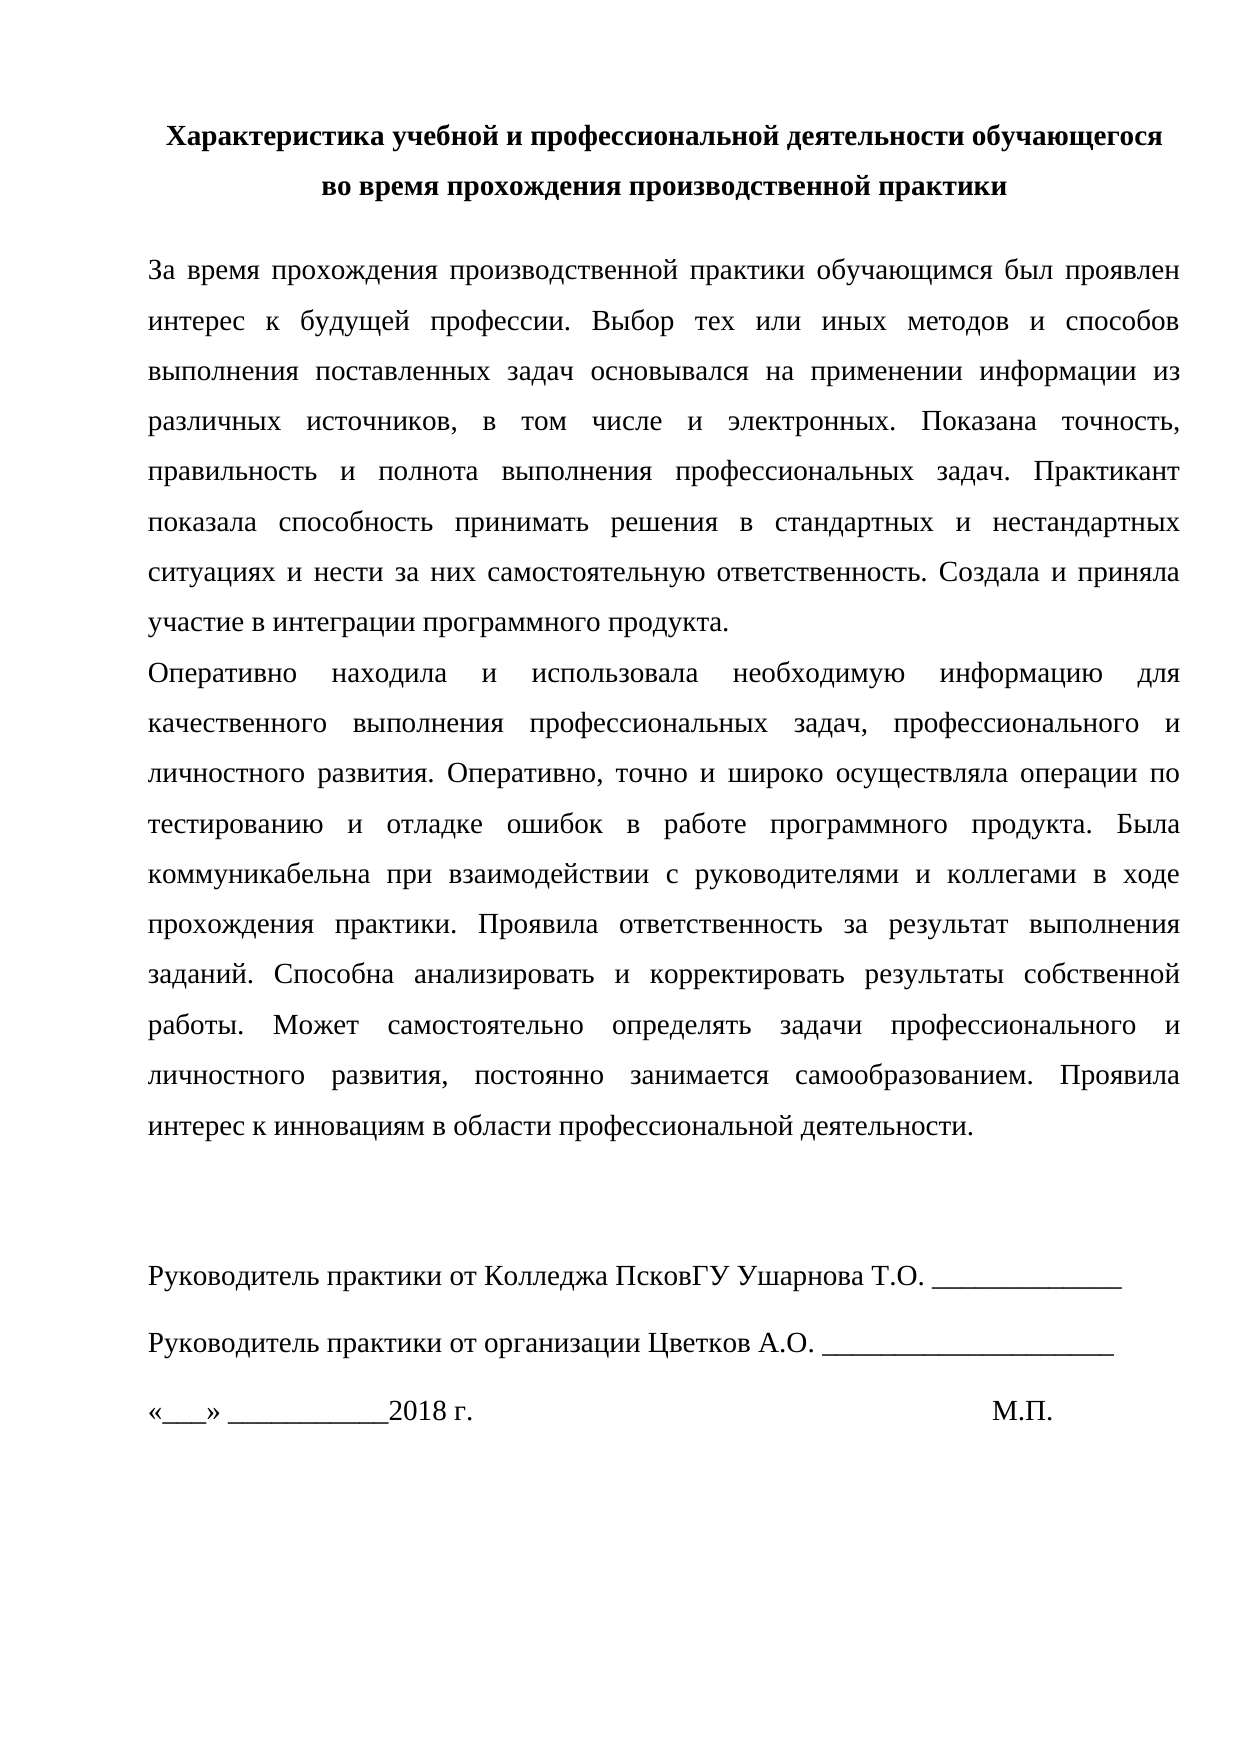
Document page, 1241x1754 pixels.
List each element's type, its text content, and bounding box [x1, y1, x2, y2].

text «___» ___________2018 г. М.П. [148, 1393, 1181, 1426]
text Руководитель практики от Колледжа ПсковГУ Ушарнова Т.О. _____________ [148, 1258, 1181, 1292]
text Руководитель практики от организации Цветков А.О. ____________________ [148, 1326, 1181, 1359]
text Характеристика учебной и профессиональной деятельности обучающегося во время прохождения производственной практики [148, 118, 1181, 202]
text За время прохождения производственной практики обучающимся был проявлен интерес к будущей профессии. Выбор тех или иных методов и способов выполнения поставленных задач основывался на применении информации из различных источников, в том числе и электронных. Показана точность, правильность и полнота выполнения профессиональных задач. Практикант показала способность принимать решения в стандартных и нестандартных ситуациях и нести за них самостоятельную ответственность. Создала и приняла участие в интеграции программного продукта. [148, 252, 1181, 638]
text Оперативно находила и использовала необходимую информацию для качественного выполнения профессиональных задач, профессионального и личностного развития. Оперативно, точно и широко осуществляла операции по тестированию и отладке ошибок в работе программного продукта. Была коммуникабельна при взаимодействии с руководителями и коллегами в ходе прохождения практики. Проявила ответственность за результат выполнения заданий. Способна анализировать и корректировать результаты собственной работы. Может самостоятельно определять задачи профессионального и личностного развития, постоянно занимается самообразованием. Проявила интерес к инновациям в области профессиональной деятельности. [148, 655, 1181, 1141]
